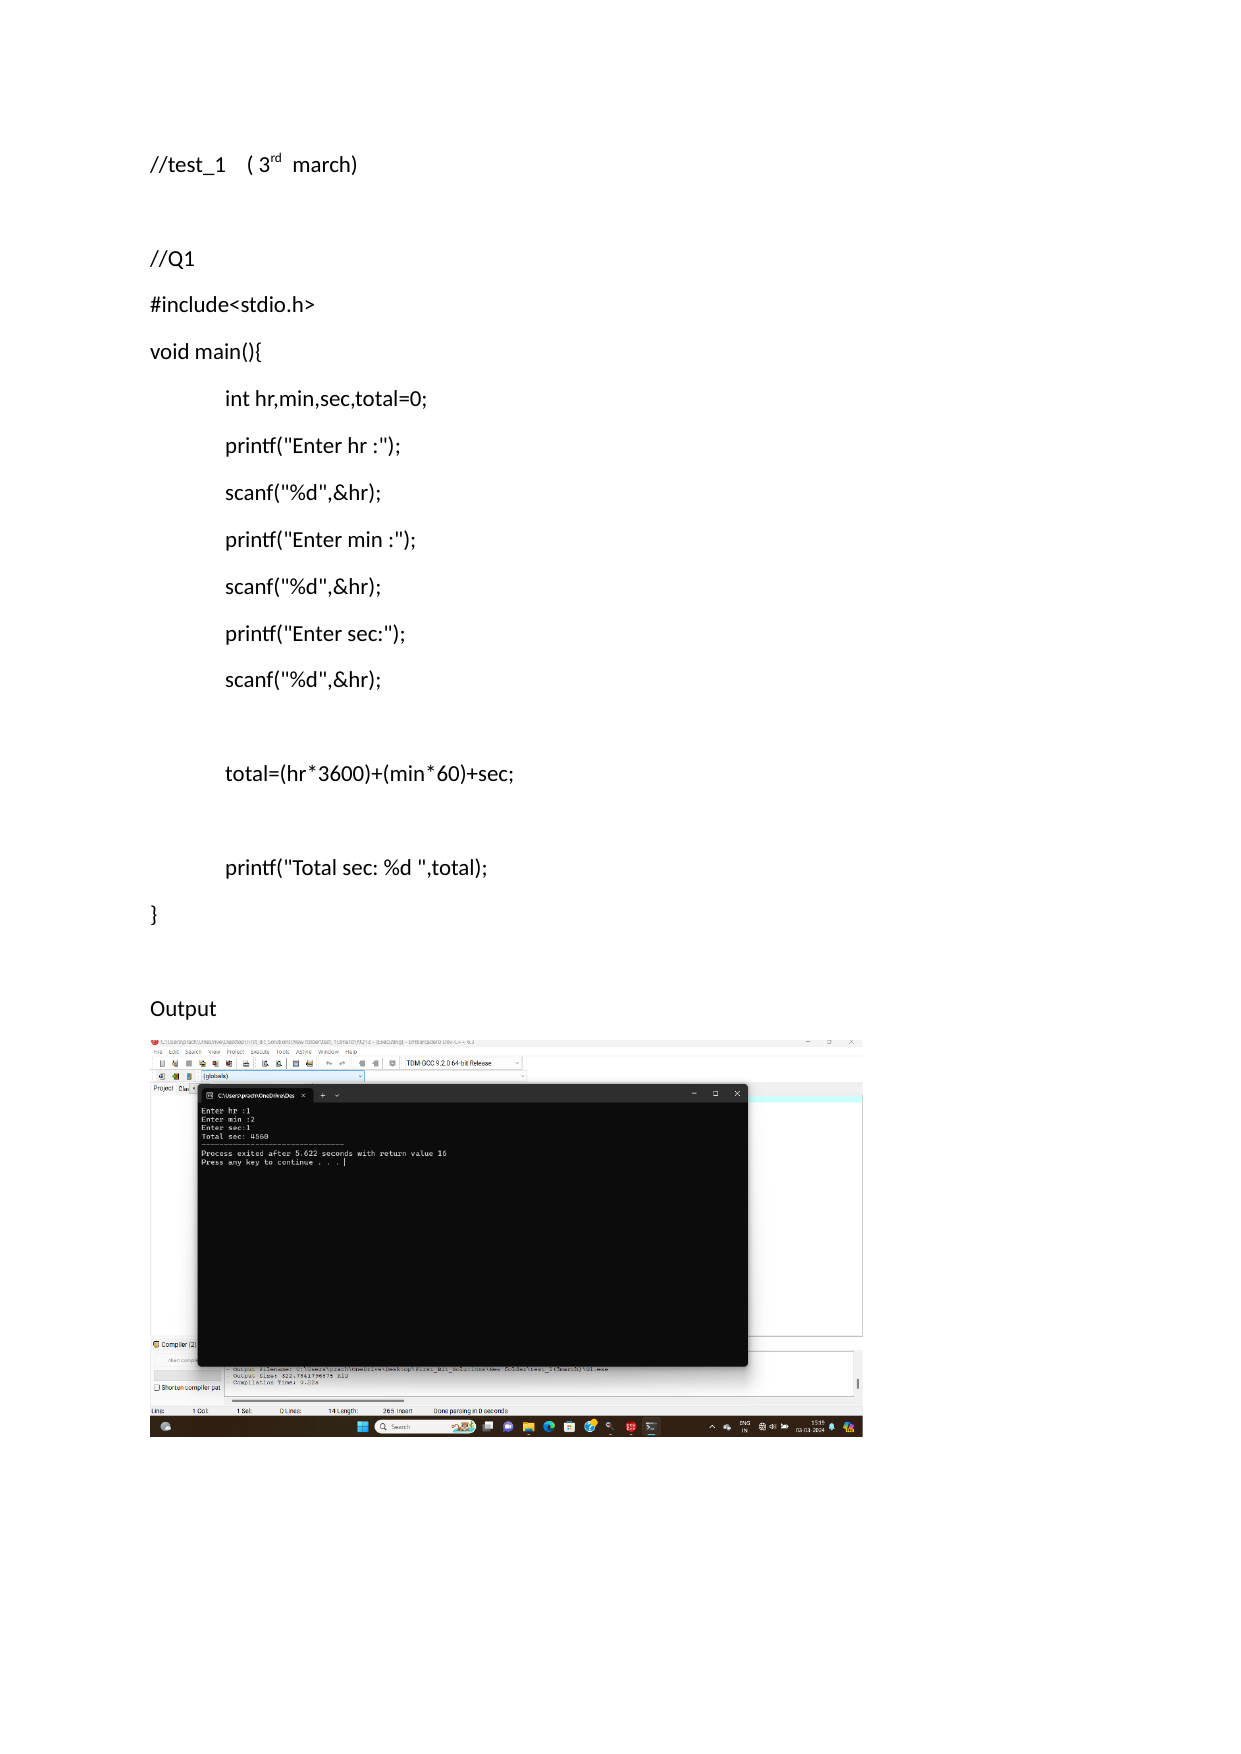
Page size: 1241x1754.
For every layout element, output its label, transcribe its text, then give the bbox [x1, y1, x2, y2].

text printf("Enter sec:"); [150, 619, 1090, 647]
text Output [150, 994, 1090, 1022]
text void main(){ [150, 337, 1090, 366]
text #include<stdio.h> [150, 291, 1090, 319]
text int hr,min,sec,total=0; [150, 384, 1090, 412]
text scanf("%d",&hr); [150, 666, 1090, 694]
text scanf("%d",&hr); [150, 572, 1090, 600]
text //test_1 ( 3rd march) [150, 150, 1090, 178]
picture [150, 1040, 863, 1437]
text //Q1 [150, 244, 1090, 272]
text printf("Total sec: %d ",total); [150, 853, 1090, 881]
text total=(hr*3600)+(min*60)+sec; [150, 759, 1090, 787]
text printf("Enter hr :"); [150, 431, 1090, 459]
text scanf("%d",&hr); [150, 478, 1090, 506]
text } [150, 900, 1090, 928]
text printf("Enter min :"); [150, 525, 1090, 553]
